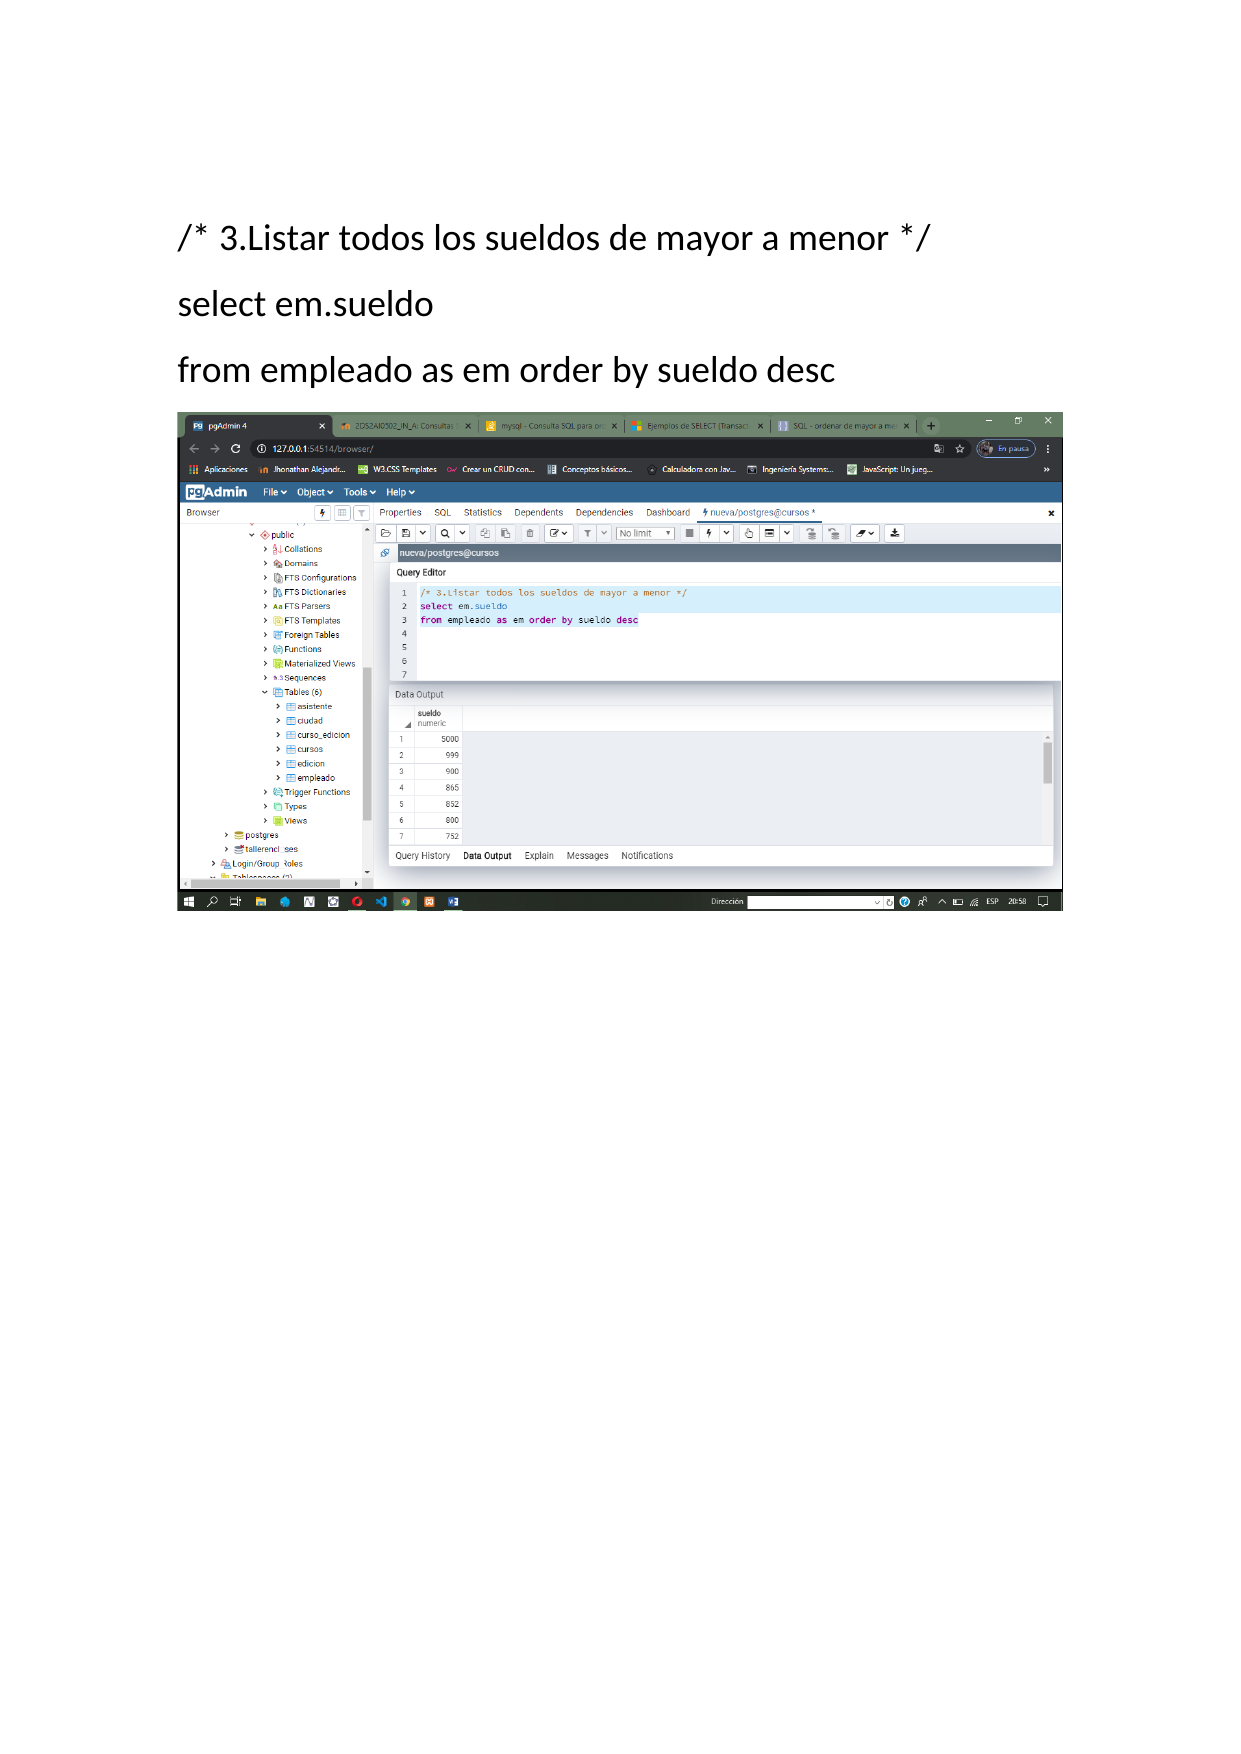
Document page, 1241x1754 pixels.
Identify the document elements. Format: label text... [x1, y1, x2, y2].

picture [177, 412, 1063, 911]
text /* 3.Listar todos los sueldos de mayor a menor */ [177, 214, 1063, 259]
text from empleado as em order by sueldo desc [177, 346, 1063, 392]
text select em.sueldo [177, 280, 1063, 326]
